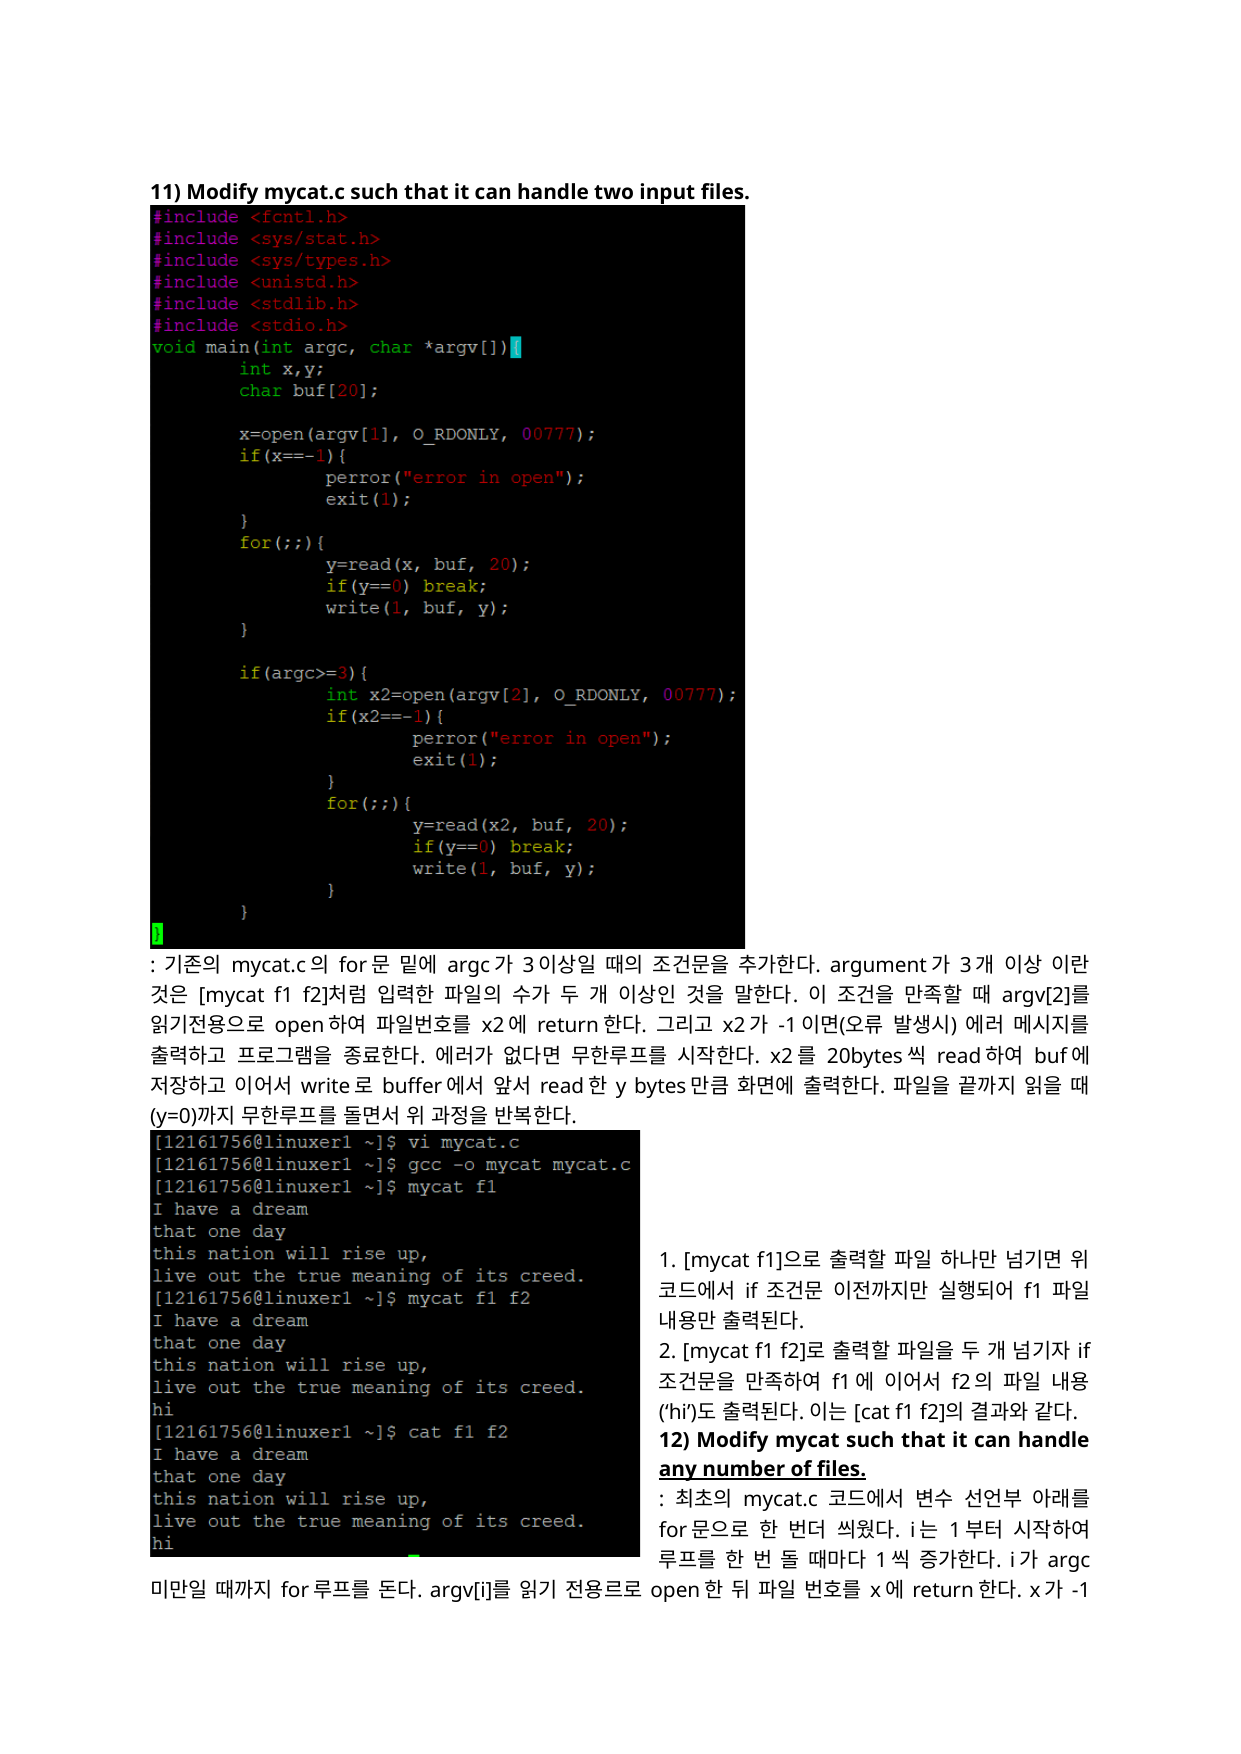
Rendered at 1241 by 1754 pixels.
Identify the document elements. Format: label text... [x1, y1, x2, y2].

picture [150, 205, 746, 949]
text 1. [mycat f1]으로 출력할 파일 하나만 넘기면 위 코드에서 if 조건문 이전까지만 실행되어 f1 파일 내용만 출력된다. [640, 1244, 1090, 1335]
text 12) Modify mycat such that it can handle any number of files. [640, 1426, 1090, 1482]
picture [150, 1130, 640, 1557]
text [150, 1483, 1090, 1604]
text 11) Modify mycat.c such that it can handle two input files. [150, 177, 1090, 206]
text 2. [mycat f1 f2]로 출력할 파일을 두 개 넘기자 if 조건문을 만족하여 f1에 이어서 f2의 파일 내용(‘hi’)도 출력된다. 이는 [cat f1 f2]의 결과와 같다. [640, 1335, 1090, 1426]
text : 기존의 mycat.c의 for문 밑에 argc가 3이상일 때의 조건문을 추가한다. argument가 3개 이상 이란 것은 [mycat f1 f2]처럼 입력한 파일의 수가 두 개 이상인 것을 말한다. 이 조건을 만족할 때 argv[2]를 읽기전용으로 open하여 파일번호를 x2에 return한다. 그리고 x2가 -1이면(오류 발생시) 에러 메시지를 출력하고 프로그램을 종료한다. 에러가 없다면 무한루프를 시작한다. x2를 20bytes씩 read하여 buf에 저장하고 이어서 write로 buffer에서 앞서 read한 y bytes만큼 화면에 출력한다. 파일을 끝까지 읽을 때(y=0)까지 무한루프를 돌면서 위 과정을 반복한다. [150, 948, 1090, 1130]
